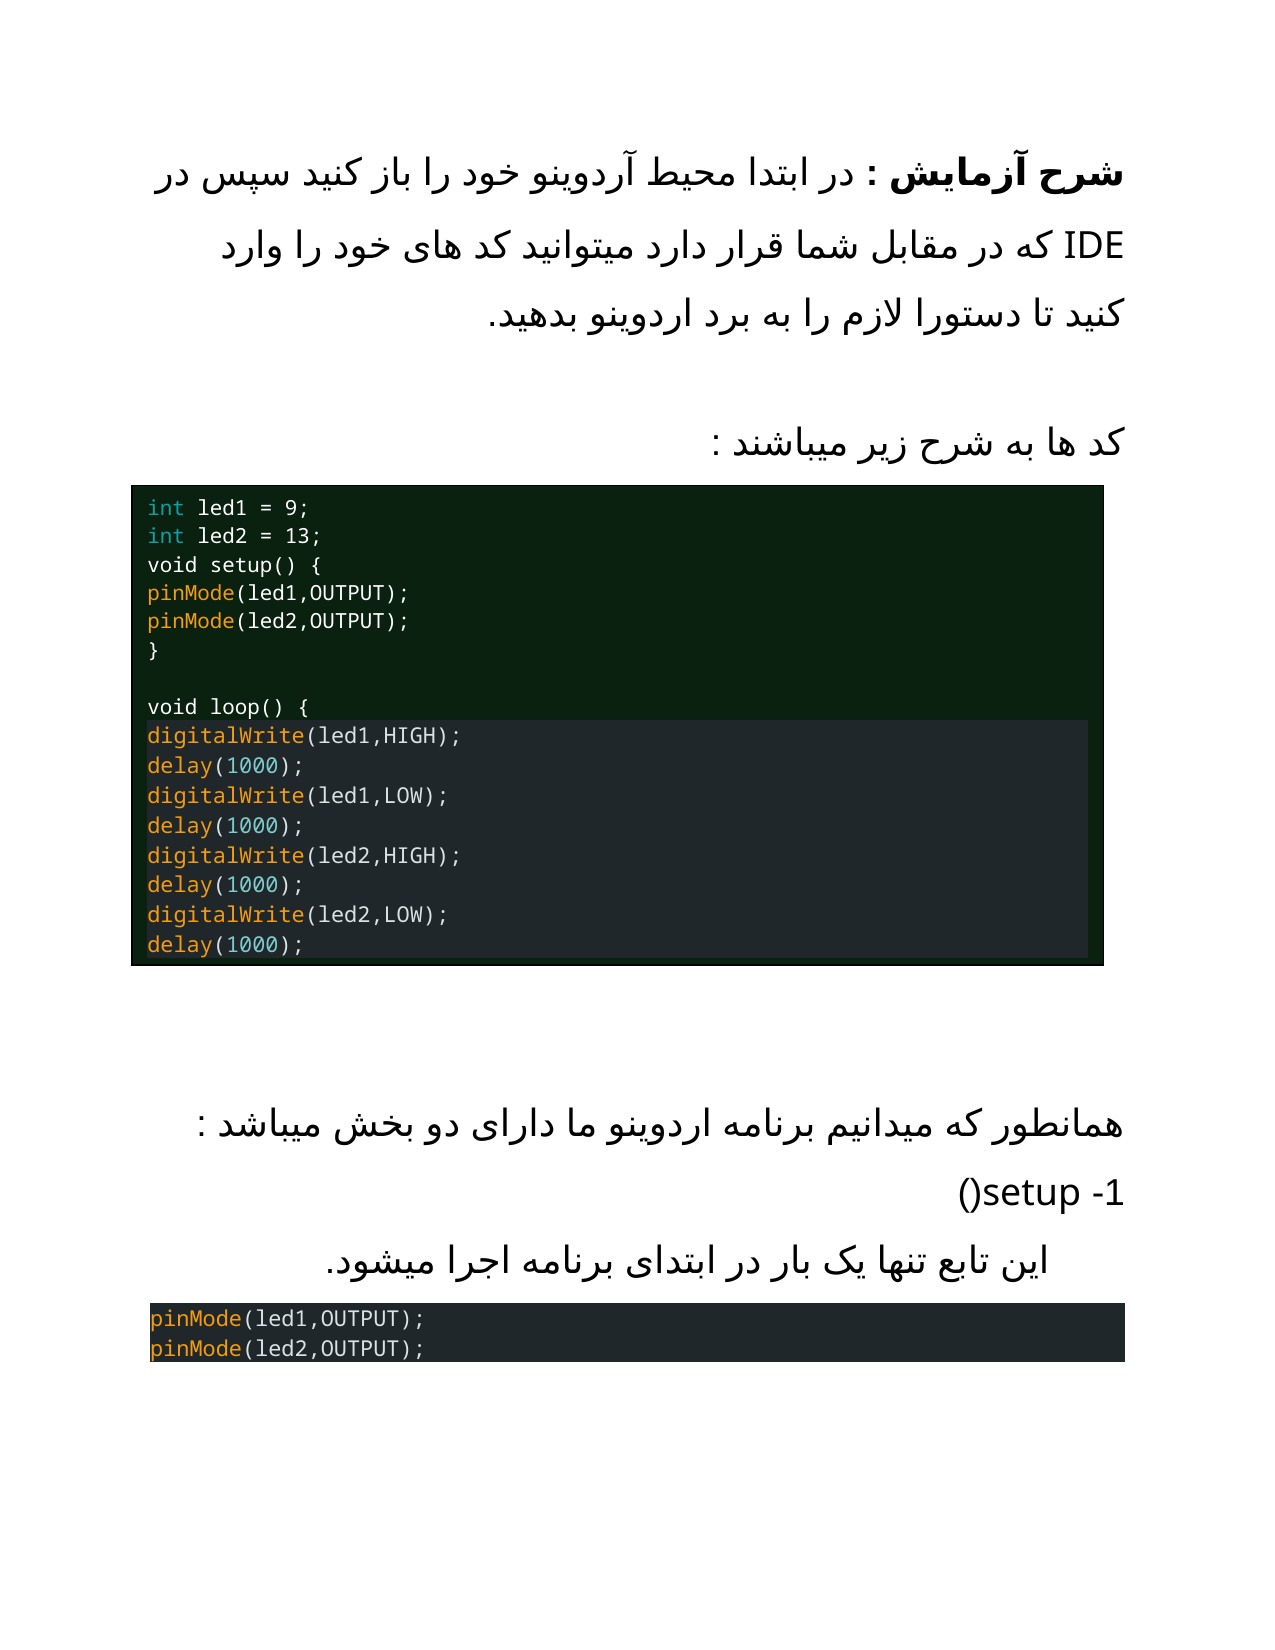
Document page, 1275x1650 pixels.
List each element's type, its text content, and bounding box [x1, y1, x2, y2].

text همانطور که میدانیم برنامه اردوینو ما دارای دو بخش میباشد : 1- setup() این تابع تنها یک بار در ابتدای برنامه اجرا میشود. [150, 1101, 1125, 1281]
text کد ها به شرح زیر میباشند : [150, 356, 1125, 464]
text pinMode(led2,OUTPUT); [150, 1333, 1125, 1362]
text pinMode(led1,OUTPUT); [150, 1303, 1125, 1333]
text شرح آزمایش : در ابتدا محیط آردوینو خود را باز کنید سپس در IDE که در مقابل شما قرار دارد میتوانید کد های خود را وارد کنید تا دستورا لازم را به برد اردوینو بدهید. [150, 150, 1125, 334]
